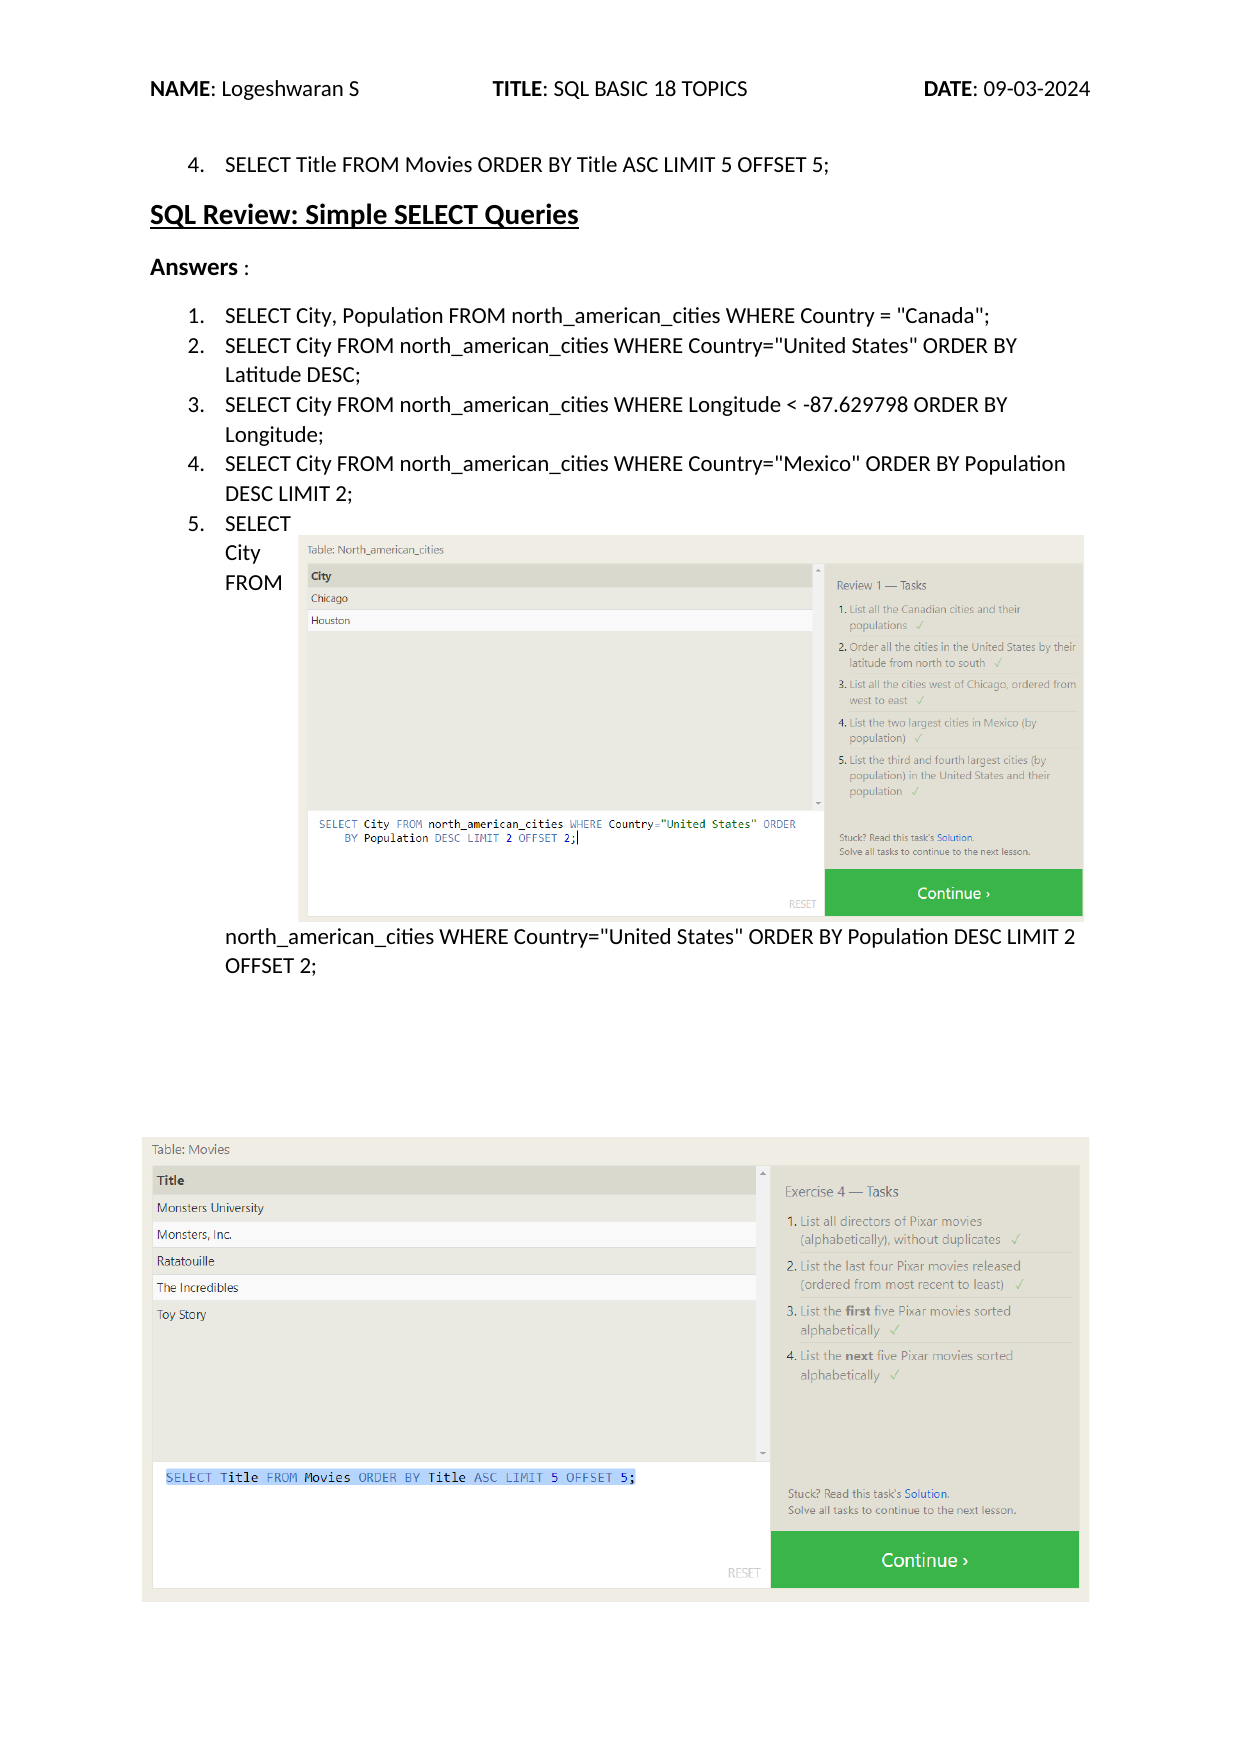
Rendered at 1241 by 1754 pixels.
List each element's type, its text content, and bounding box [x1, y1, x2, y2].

list SELECT City FROM north_american_cities WHERE Country="Mexico" ORDER BY Population DESC LIMIT 2; [187, 449, 1090, 507]
list SELECT City, Population FROM north_american_cities WHERE Country = "Canada"; [187, 301, 1090, 329]
picture [141, 1137, 1090, 1602]
list SELECT City FROM north_american_cities WHERE Longitude < -87.629798 ORDER BY Longitude; [187, 390, 1090, 448]
text Answers : [150, 251, 1090, 282]
list SELECT City FROM north_american_cities WHERE Country="United States" ORDER BY Latitude DESC; [187, 331, 1090, 388]
list SELECT Title FROM Movies ORDER BY Title ASC LIMIT 5 OFFSET 5; [187, 150, 1090, 178]
picture [298, 535, 1085, 922]
text SQL Review: Simple SELECT Queries [150, 196, 1090, 232]
